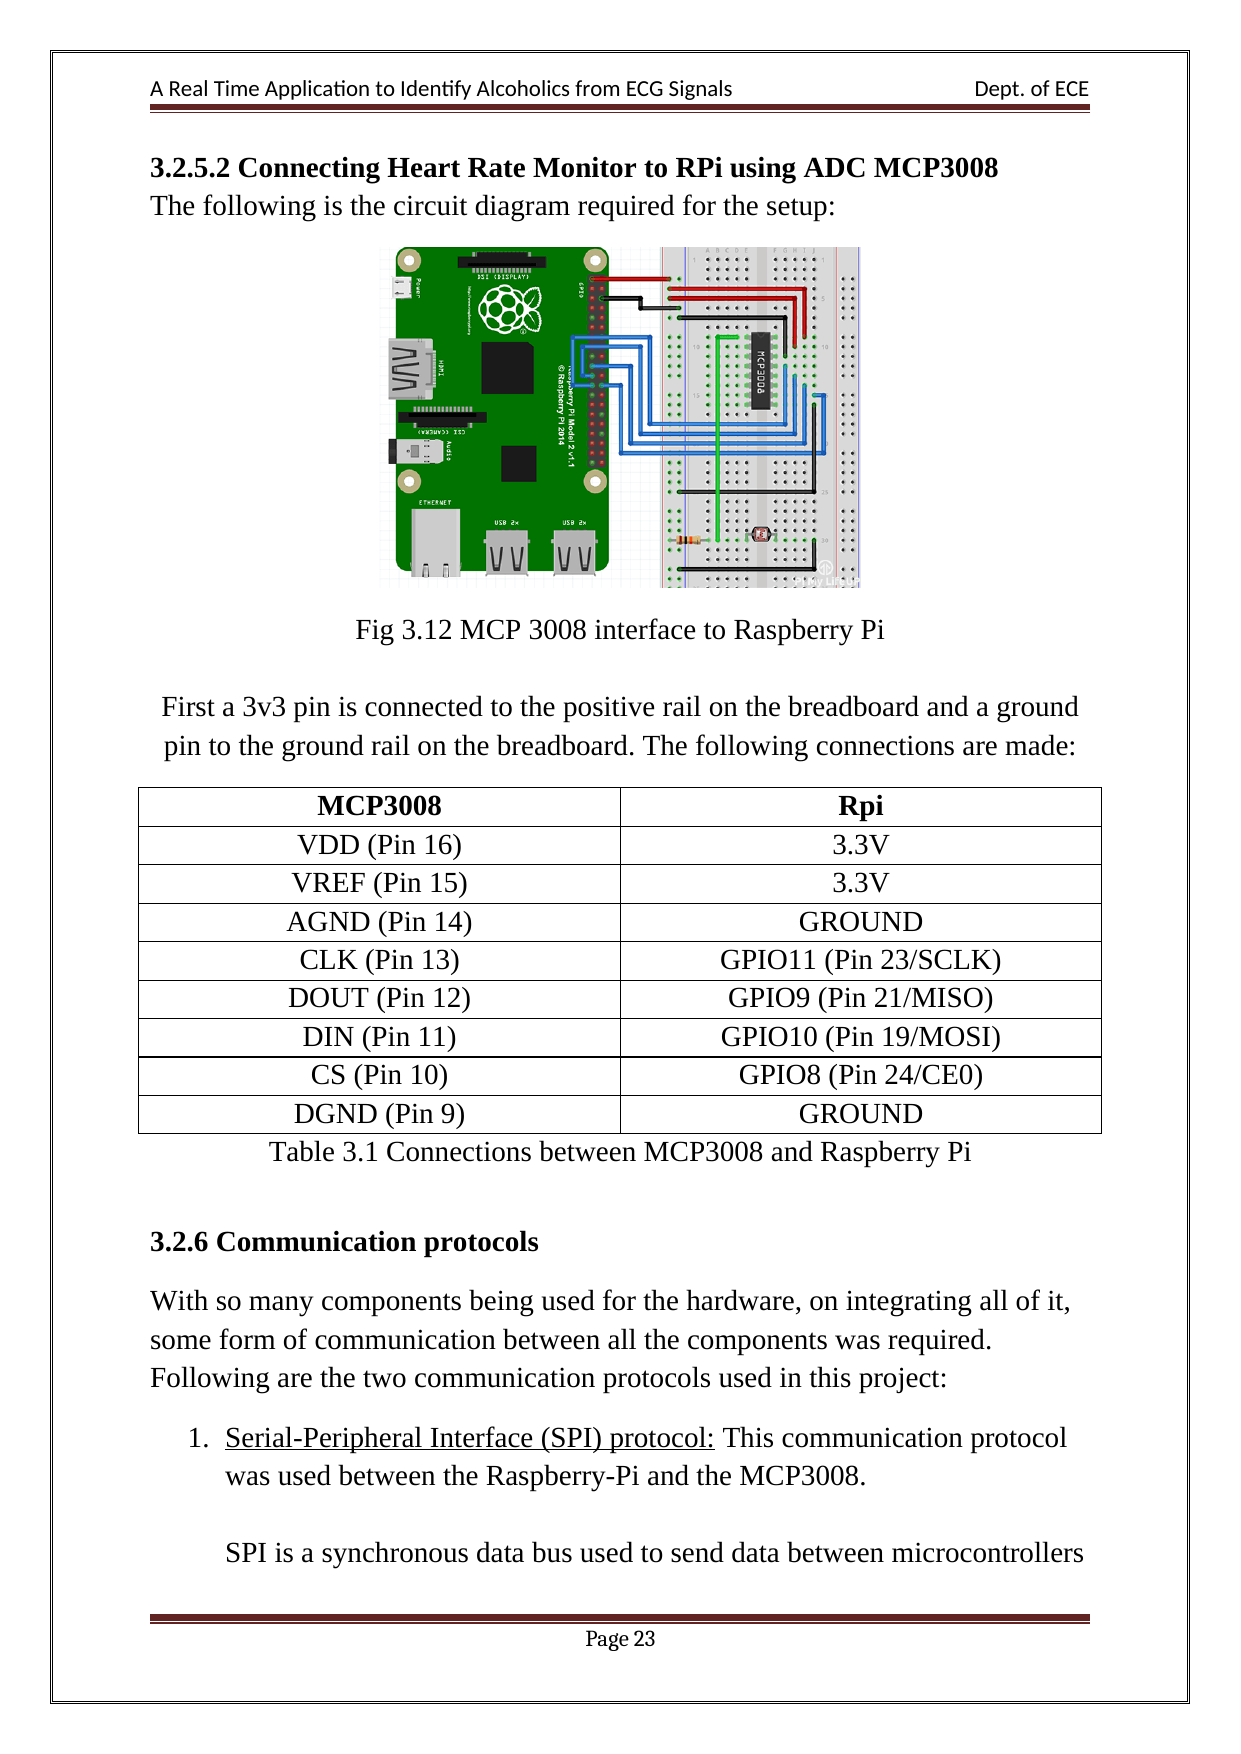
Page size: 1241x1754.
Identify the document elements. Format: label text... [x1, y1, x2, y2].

picture [379, 247, 861, 588]
text Fig 3.12 MCP 3008 interface to Raspberry Pi [150, 612, 1090, 646]
table_cell GROUND [621, 904, 1101, 941]
table_cell GROUND [621, 1096, 1101, 1133]
table_cell DIN (Pin 11) [139, 1019, 620, 1056]
table_cell 3.3V [621, 865, 1101, 903]
text Table 3.1 Connections between MCP3008 and Raspberry Pi [150, 1134, 1090, 1168]
table_cell CLK (Pin 13) [139, 942, 620, 979]
table_cell 3.3V [621, 827, 1101, 864]
table_cell GPIO9 (Pin 21/MISO) [621, 981, 1101, 1018]
table_header MCP3008 [139, 788, 620, 826]
text 3.2.6 Communication protocols [150, 1224, 1090, 1257]
text With so many components being used for the hardware, on integrating all of it, some form of communication between all the components was required. Following are the two communication protocols used in this project: [150, 1283, 1090, 1394]
text First a 3v3 pin is connected to the positive rail on the breadboard and a ground pin to the ground rail on the breadboard. The following connections are made: [150, 651, 1090, 761]
table_cell GPIO10 (Pin 19/MOSI) [621, 1019, 1101, 1056]
table_cell AGND (Pin 14) [139, 904, 620, 941]
list Serial-Peripheral Interface (SPI) protocol: This communication protocol was used between the Raspberry-Pi and the MCP3008. [187, 1420, 1090, 1492]
table_cell VREF (Pin 15) [139, 865, 620, 903]
text 3.2.5.2 Connecting Heart Rate Monitor to RPi using ADC MCP3008 The following is the circuit diagram required for the setup: [150, 150, 1090, 222]
table_cell GPIO8 (Pin 24/CE0) [621, 1058, 1101, 1095]
table_cell CS (Pin 10) [139, 1058, 620, 1095]
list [225, 1497, 1090, 1569]
table_header Rpi [621, 788, 1101, 826]
table_cell VDD (Pin 16) [139, 827, 620, 864]
table_cell DOUT (Pin 12) [139, 981, 620, 1018]
table_cell DGND (Pin 9) [139, 1096, 620, 1133]
table_cell GPIO11 (Pin 23/SCLK) [621, 942, 1101, 979]
